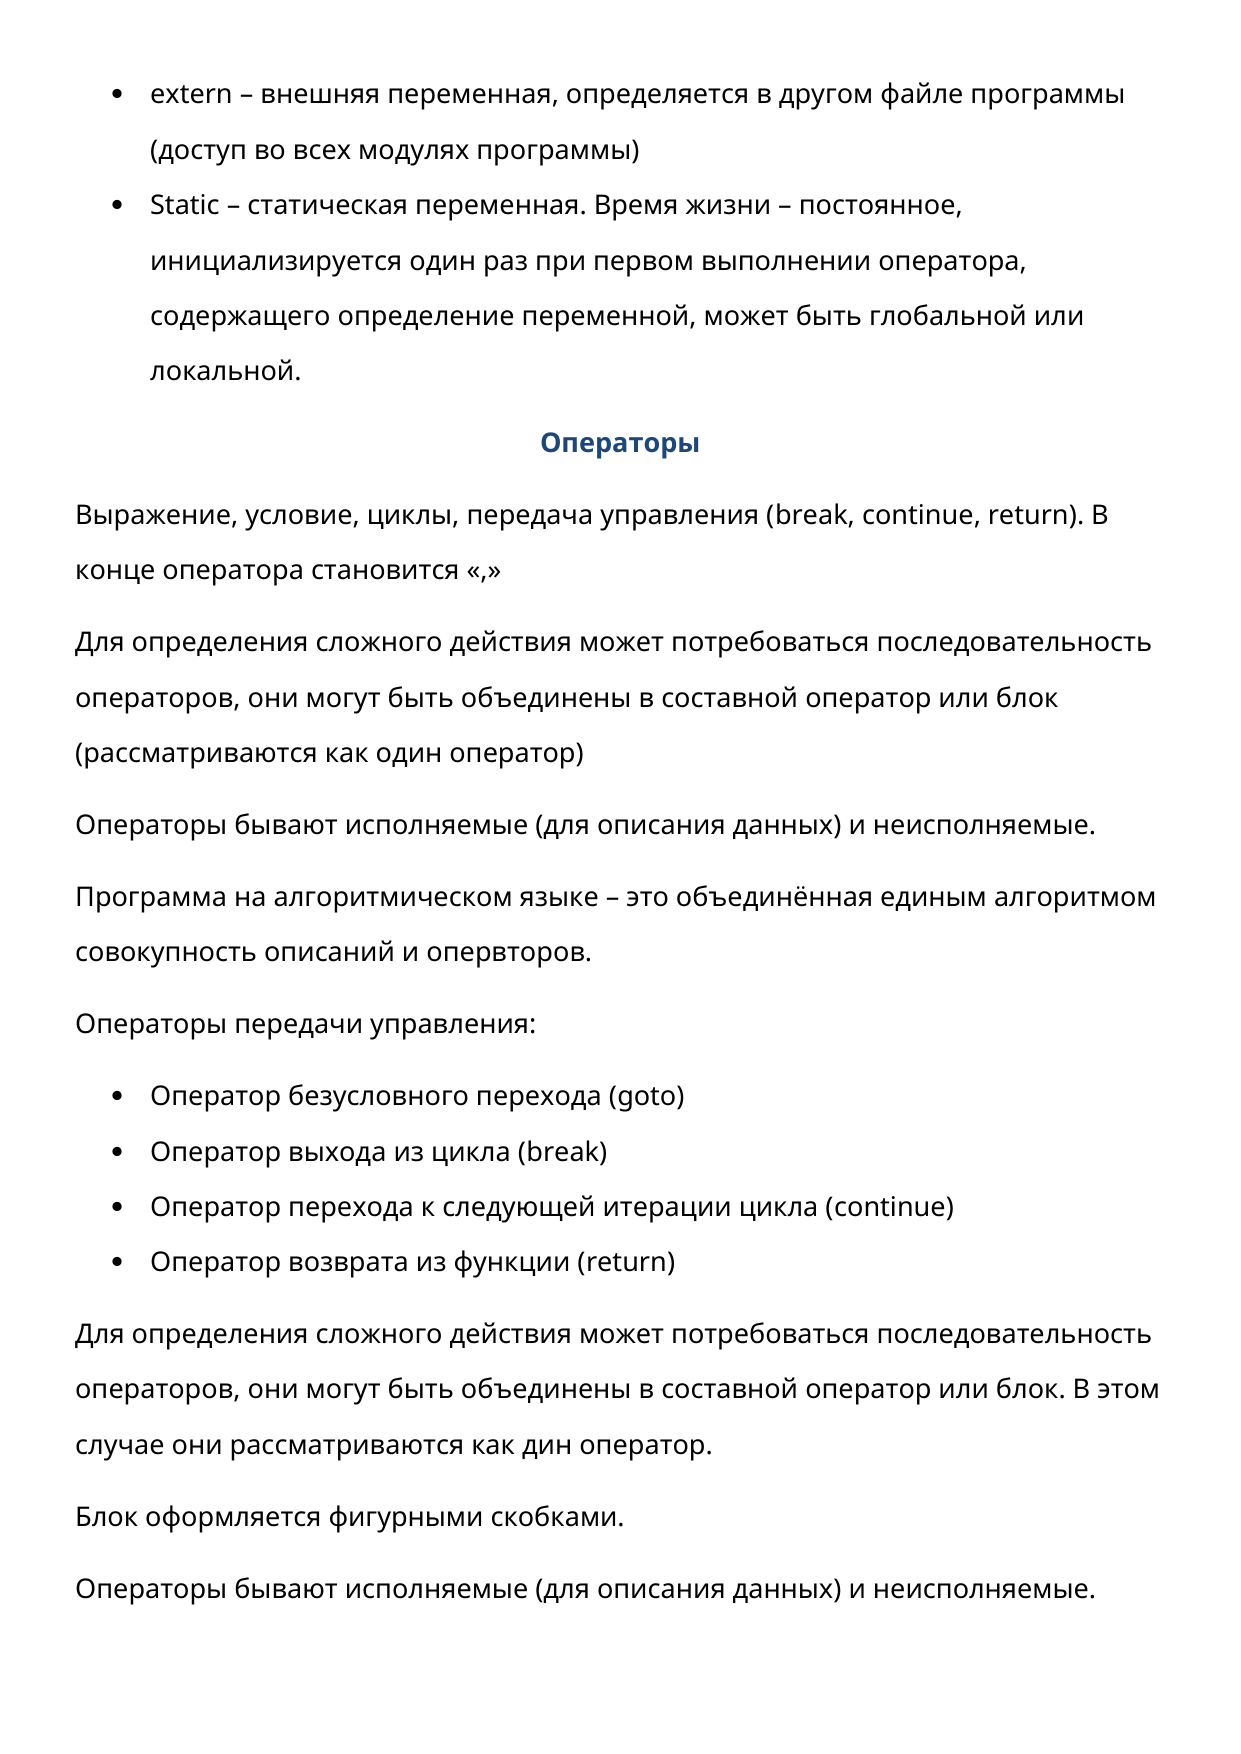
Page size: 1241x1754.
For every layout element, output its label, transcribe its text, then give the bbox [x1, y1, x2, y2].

text Операторы [75, 423, 1165, 460]
text Выражение, условие, циклы, передача управления (break, continue, return). В конце оператора становится «,» [75, 496, 1165, 588]
text Операторы бывают исполняемые (для описания данных) и неисполняемые. [75, 1569, 1165, 1606]
list Оператор выхода из цикла (break) [112, 1132, 1165, 1169]
text Блок оформляется фигурными скобками. [75, 1497, 1165, 1534]
list Оператор безусловного перехода (goto) [112, 1077, 1165, 1113]
text Для определения сложного действия может потребоваться последовательность операторов, они могут быть объединены в составной оператор или блок (рассматриваются как один оператор) [75, 623, 1165, 770]
list extern – внешняя переменная, определяется в другом файле программы (доступ во всех модулях программы) [112, 75, 1165, 167]
text Для определения сложного действия может потребоваться последовательность операторов, они могут быть объединены в составной оператор или блок. В этом случае они рассматриваются как дин оператор. [75, 1314, 1165, 1462]
text Операторы бывают исполняемые (для описания данных) и неисполняемые. [75, 805, 1165, 842]
list Оператор перехода к следующей итерации цикла (continue) [112, 1187, 1165, 1224]
text Операторы передачи управления: [75, 1005, 1165, 1042]
text Программа на алгоритмическом языке – это объединённая единым алгоритмом совокупность описаний и опервторов. [75, 877, 1165, 969]
list Static – статическая переменная. Время жизни – постоянное, инициализируется один раз при первом выполнении оператора, содержащего определение переменной, может быть глобальной или локальной. [112, 186, 1165, 388]
list Оператор возврата из функции (return) [112, 1243, 1165, 1279]
